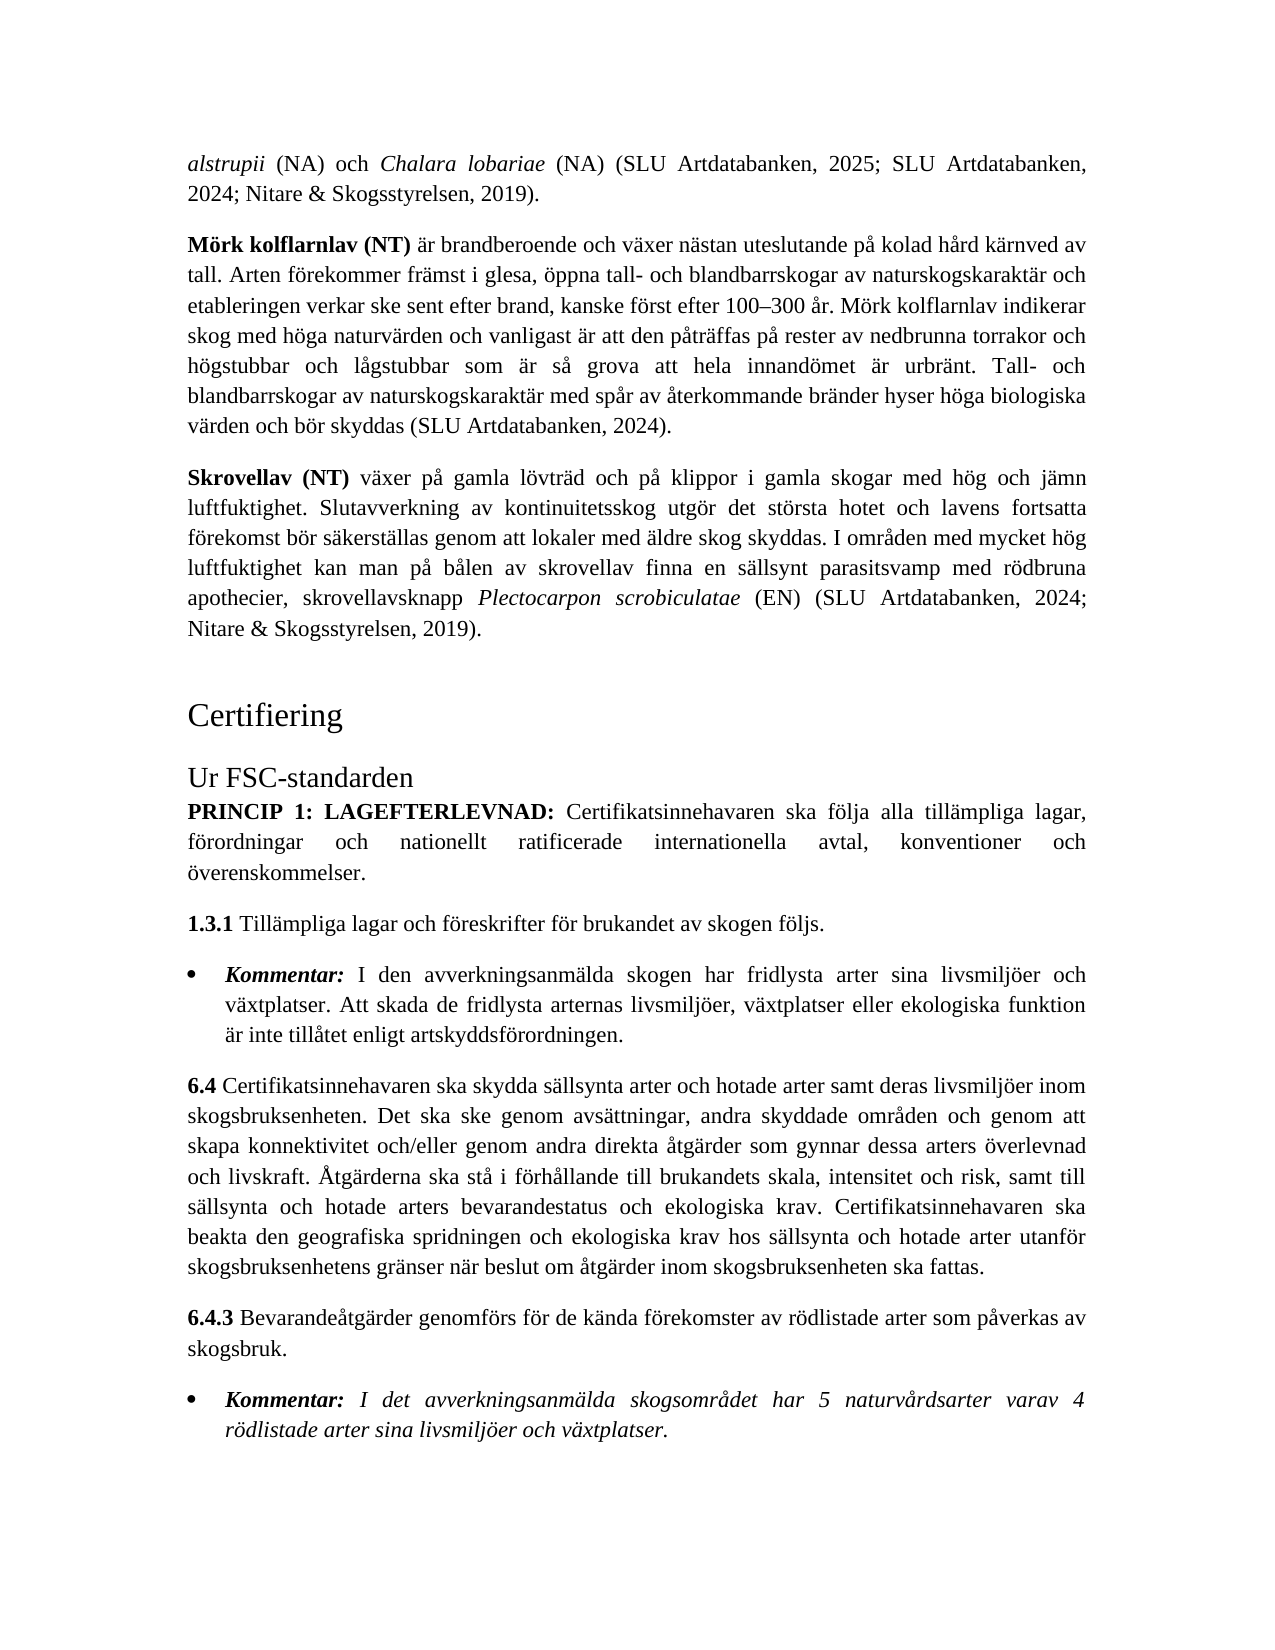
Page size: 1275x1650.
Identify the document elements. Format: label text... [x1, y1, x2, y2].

text 1.3.1 Tillämpliga lagar och föreskrifter för brukandet av skogen följs. [187, 910, 1087, 936]
subtitle Certifiering [187, 695, 1087, 733]
text 6.4 Certifikatsinnehavaren ska skydda sällsynta arter och hotade arter samt deras livsmiljöer inom skogsbruksenheten. Det ska ske genom avsättningar, andra skyddade områden och genom att skapa konnektivitet och/eller genom andra direkta åtgärder som gynnar dessa arters överlevnad och livskraft. Åtgärderna ska stå i förhållande till brukandets skala, intensitet och risk, samt till sällsynta och hotade arters bevarandestatus och ekologiska krav. Certifikatsinnehavaren ska beakta den geografiska spridningen och ekologiska krav hos sällsynta och hotade arter utanför skogsbruksenhetens gränser när beslut om åtgärder inom skogsbruksenheten ska fattas. [187, 1072, 1087, 1280]
subtitle Ur FSC-standarden [187, 760, 1087, 793]
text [187, 150, 1087, 207]
text Skrovellav (NT) växer på gamla lövträd och på klippor i gamla skogar med hög och jämn luftfuktighet. Slutavverkning av kontinuitetsskog utgör det största hotet och lavens fortsatta förekomst bör säkerställas genom att lokaler med äldre skog skyddas. I områden med mycket hög luftfuktighet kan man på bålen av skrovellav finna en sällsynt parasitsvamp med rödbruna apothecier, skrovellavsknapp Plectocarpon scrobiculatae (EN) (SLU Artdatabanken, 2024; Nitare & Skogsstyrelsen, 2019). [187, 463, 1087, 641]
text 6.4.3 Bevarandeåtgärder genomförs för de kända förekomster av rödlistade arter som påverkas av skogsbruk. [187, 1304, 1087, 1361]
list Kommentar: I det avverkningsanmälda skogsområdet har 5 naturvårdsarter varav 4 rödlistade arter sina livsmiljöer och växtplatser. [187, 1386, 1087, 1442]
text Mörk kolflarnlav (NT) är brandberoende och växer nästan uteslutande på kolad hård kärnved av tall. Arten förekommer främst i glesa, öppna tall- och blandbarrskogar av naturskogskaraktär och etableringen verkar ske sent efter brand, kanske först efter 100–300 år. Mörk kolflarnlav indikerar skog med höga naturvärden och vanligast är att den påträffas på rester av nedbrunna torrakor och högstubbar och lågstubbar som är så grova att hela innandömet är urbränt. Tall- och blandbarrskogar av naturskogskaraktär med spår av återkommande bränder hyser höga biologiska värden och bör skyddas (SLU Artdatabanken, 2024). [187, 231, 1087, 439]
list Kommentar: I den avverkningsanmälda skogen har fridlysta arter sina livsmiljöer och växtplatser. Att skada de fridlysta arternas livsmiljöer, växtplatser eller ekologiska funktion är inte tillåtet enligt artskyddsförordningen. [187, 961, 1087, 1047]
text PRINCIP 1: LAGEFTERLEVNAD: Certifikatsinnehavaren ska följa alla tillämpliga lagar, förordningar och nationellt ratificerade internationella avtal, konventioner och överenskommelser. [187, 798, 1087, 885]
